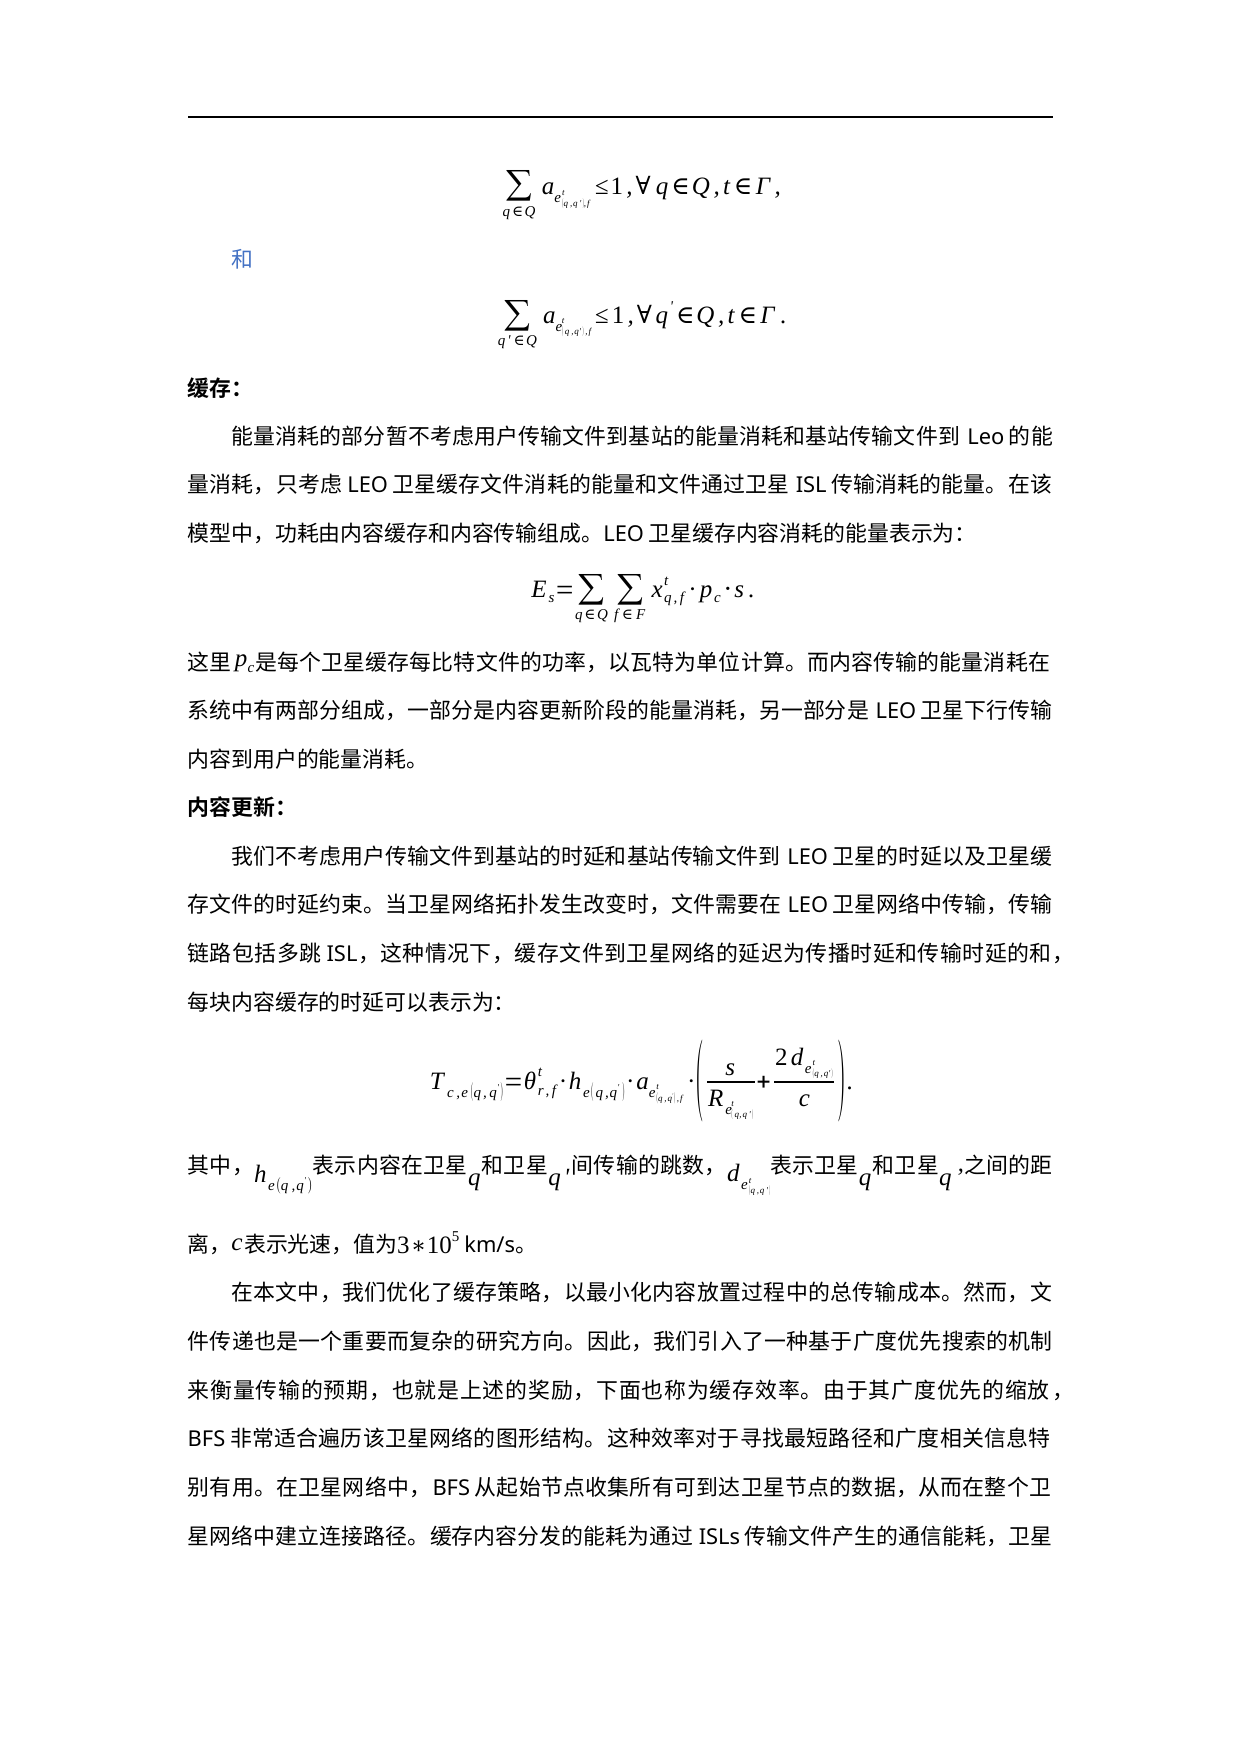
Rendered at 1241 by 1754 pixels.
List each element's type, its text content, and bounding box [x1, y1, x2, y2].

text 内容更新： [187, 790, 1053, 822]
text 这里是每个卫星缓存每比特文件的功率，以瓦特为单位计算。而内容传输的能量消耗在系统中有两部分组成，一部分是内容更新阶段的能量消耗，另一部分是LEO卫星下行传输内容到用户的能量消耗。 [187, 644, 1053, 774]
text 和 [187, 242, 1053, 274]
text 其中，表示内容在卫星和卫星间传输的跳数，表示卫星和卫星之间的距离，表示光速，值为 km/s。 [187, 1145, 1053, 1259]
text 缓存： [187, 370, 1053, 403]
text 我们不考虑用户传输文件到基站的时延和基站传输文件到LEO卫星的时延以及卫星缓存文件的时延约束。当卫星网络拓扑发生改变时，文件需要在LEO卫星网络中传输，传输链路包括多跳ISL，这种情况下，缓存文件到卫星网络的延迟为传播时延和传输时延的和，每块内容缓存的时延可以表示为： [187, 838, 1053, 1017]
text 能量消耗的部分暂不考虑用户传输文件到基站的能量消耗和基站传输文件到Leo的能量消耗，只考虑LEO卫星缓存文件消耗的能量和文件通过卫星ISL传输消耗的能量。在该模型中，功耗由内容缓存和内容传输组成。LEO卫星缓存内容消耗的能量表示为： [187, 418, 1053, 548]
